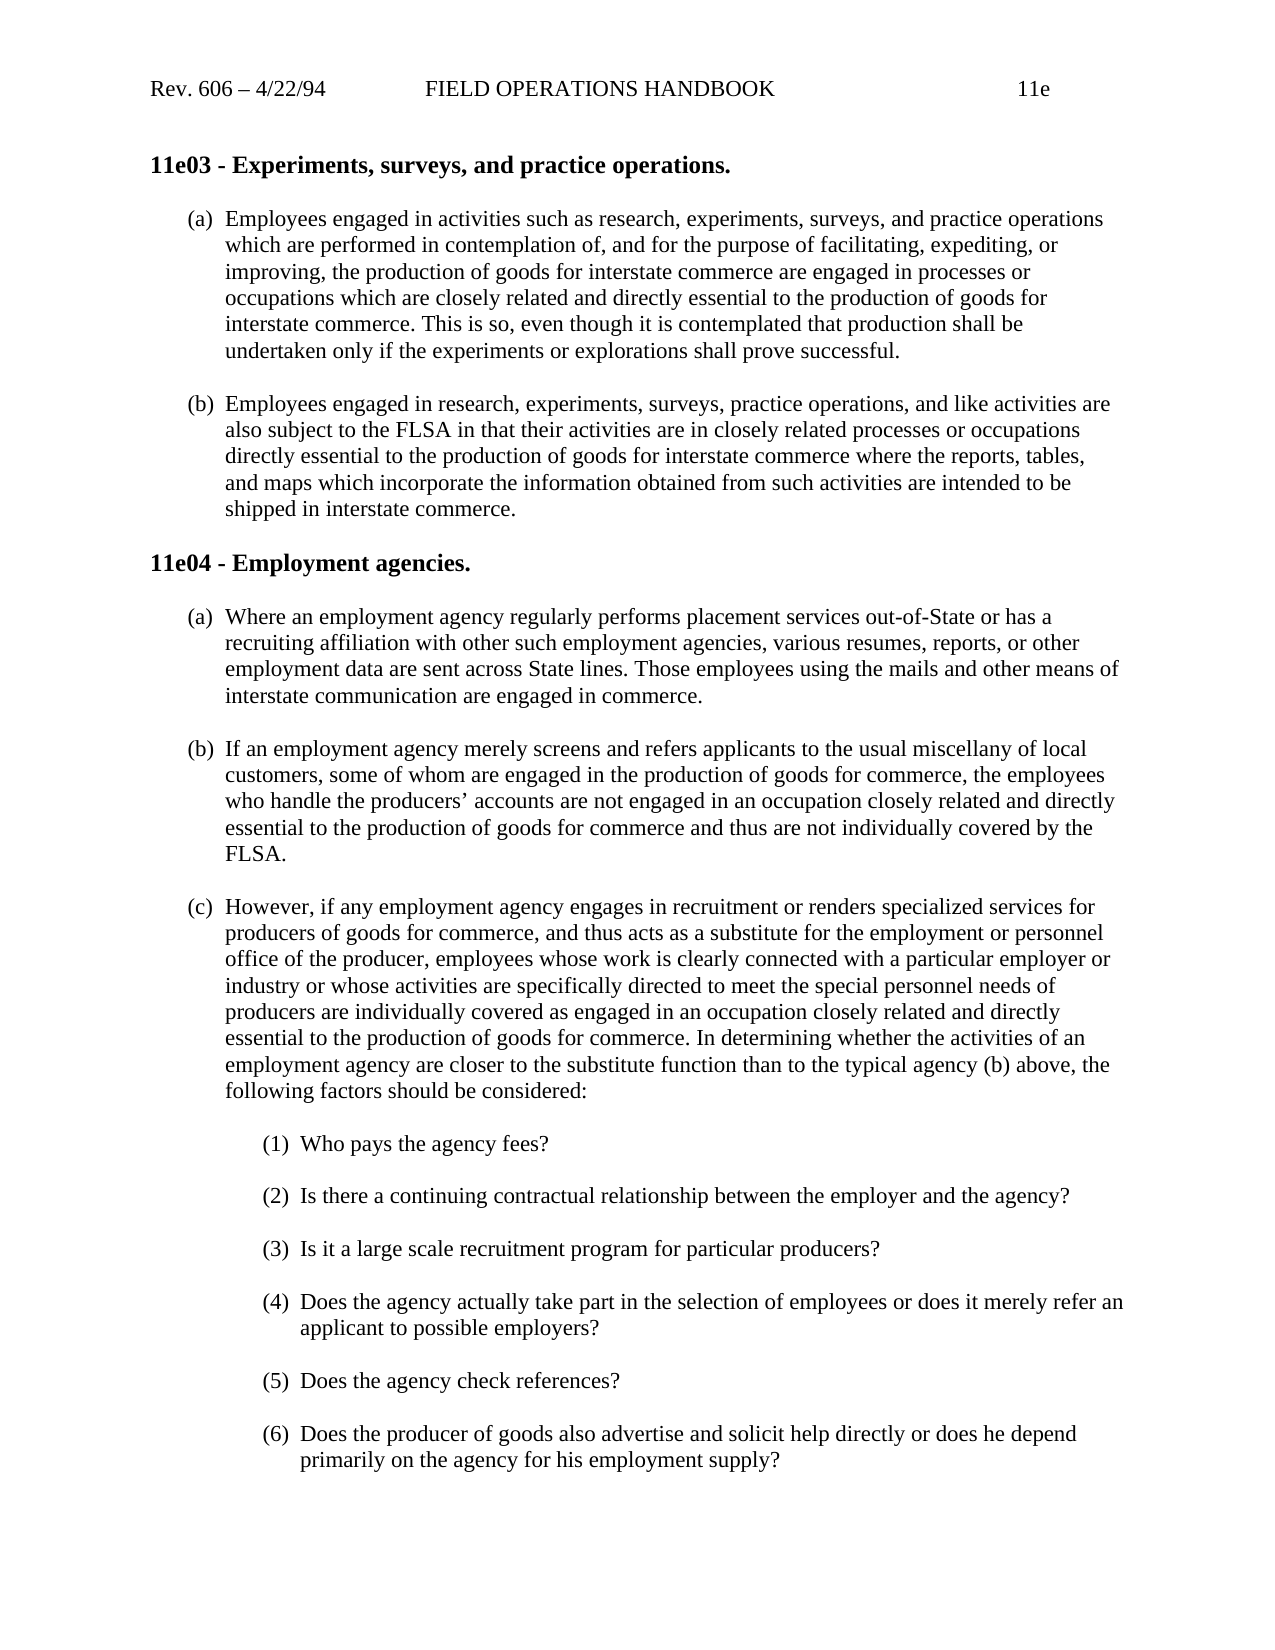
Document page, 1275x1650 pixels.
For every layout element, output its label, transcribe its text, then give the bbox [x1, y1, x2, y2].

list Is it a large scale recruitment program for particular producers? [262, 1235, 1125, 1262]
list Who pays the agency fees? [262, 1130, 1125, 1156]
list Is there a continuing contractual relationship between the employer and the agency? [262, 1183, 1125, 1209]
list Where an employment agency regularly performs placement services out-of-State or has a recruiting affiliation with other such employment agencies, various resumes, reports, or other employment data are sent across State lines. Those employees using the mails and other means of interstate communication are engaged in commerce. [187, 603, 1125, 708]
list If an employment agency merely screens and refers applicants to the usual miscellany of local customers, some of whom are engaged in the production of goods for commerce, the employees who handle the producers’ accounts are not engaged in an occupation closely related and directly essential to the production of goods for commerce and thus are not individually covered by the FLSA. [187, 734, 1125, 866]
list Does the agency actually take part in the selection of employees or does it merely refer an applicant to possible employers? [262, 1288, 1125, 1341]
text 11e04 - Employment agencies. [150, 548, 1125, 576]
list Employees engaged in research, experiments, surveys, practice operations, and like activities are also subject to the FLSA in that their activities are in closely related processes or occupations directly essential to the production of goods for interstate commerce where the reports, tables, and maps which incorporate the information obtained from such activities are intended to be shipped in interstate commerce. [187, 389, 1125, 521]
list Does the producer of goods also advertise and solicit help directly or does he depend primarily on the agency for his employment supply? [262, 1420, 1125, 1472]
list However, if any employment agency engages in recruitment or renders specialized services for producers of goods for commerce, and thus acts as a substitute for the employment or personnel office of the producer, employees whose work is clearly connected with a particular employer or industry or whose activities are specifically directed to meet the special personnel needs of producers are individually covered as engaged in an occupation closely related and directly essential to the production of goods for commerce. In determining whether the activities of an employment agency are closer to the substitute function than to the typical agency (b) above, the following factors should be considered: [187, 893, 1125, 1103]
text 11e03 - Experiments, surveys, and practice operations. [150, 150, 1125, 179]
list Does the agency check references? [262, 1367, 1125, 1393]
list Employees engaged in activities such as research, experiments, surveys, and practice operations which are performed in contemplation of, and for the purpose of facilitating, expediting, or improving, the production of goods for interstate commerce are engaged in processes or occupations which are closely related and directly essential to the production of goods for interstate commerce. This is so, even though it is contemplated that production shall be undertaken only if the experiments or explorations shall prove successful. [187, 205, 1125, 363]
